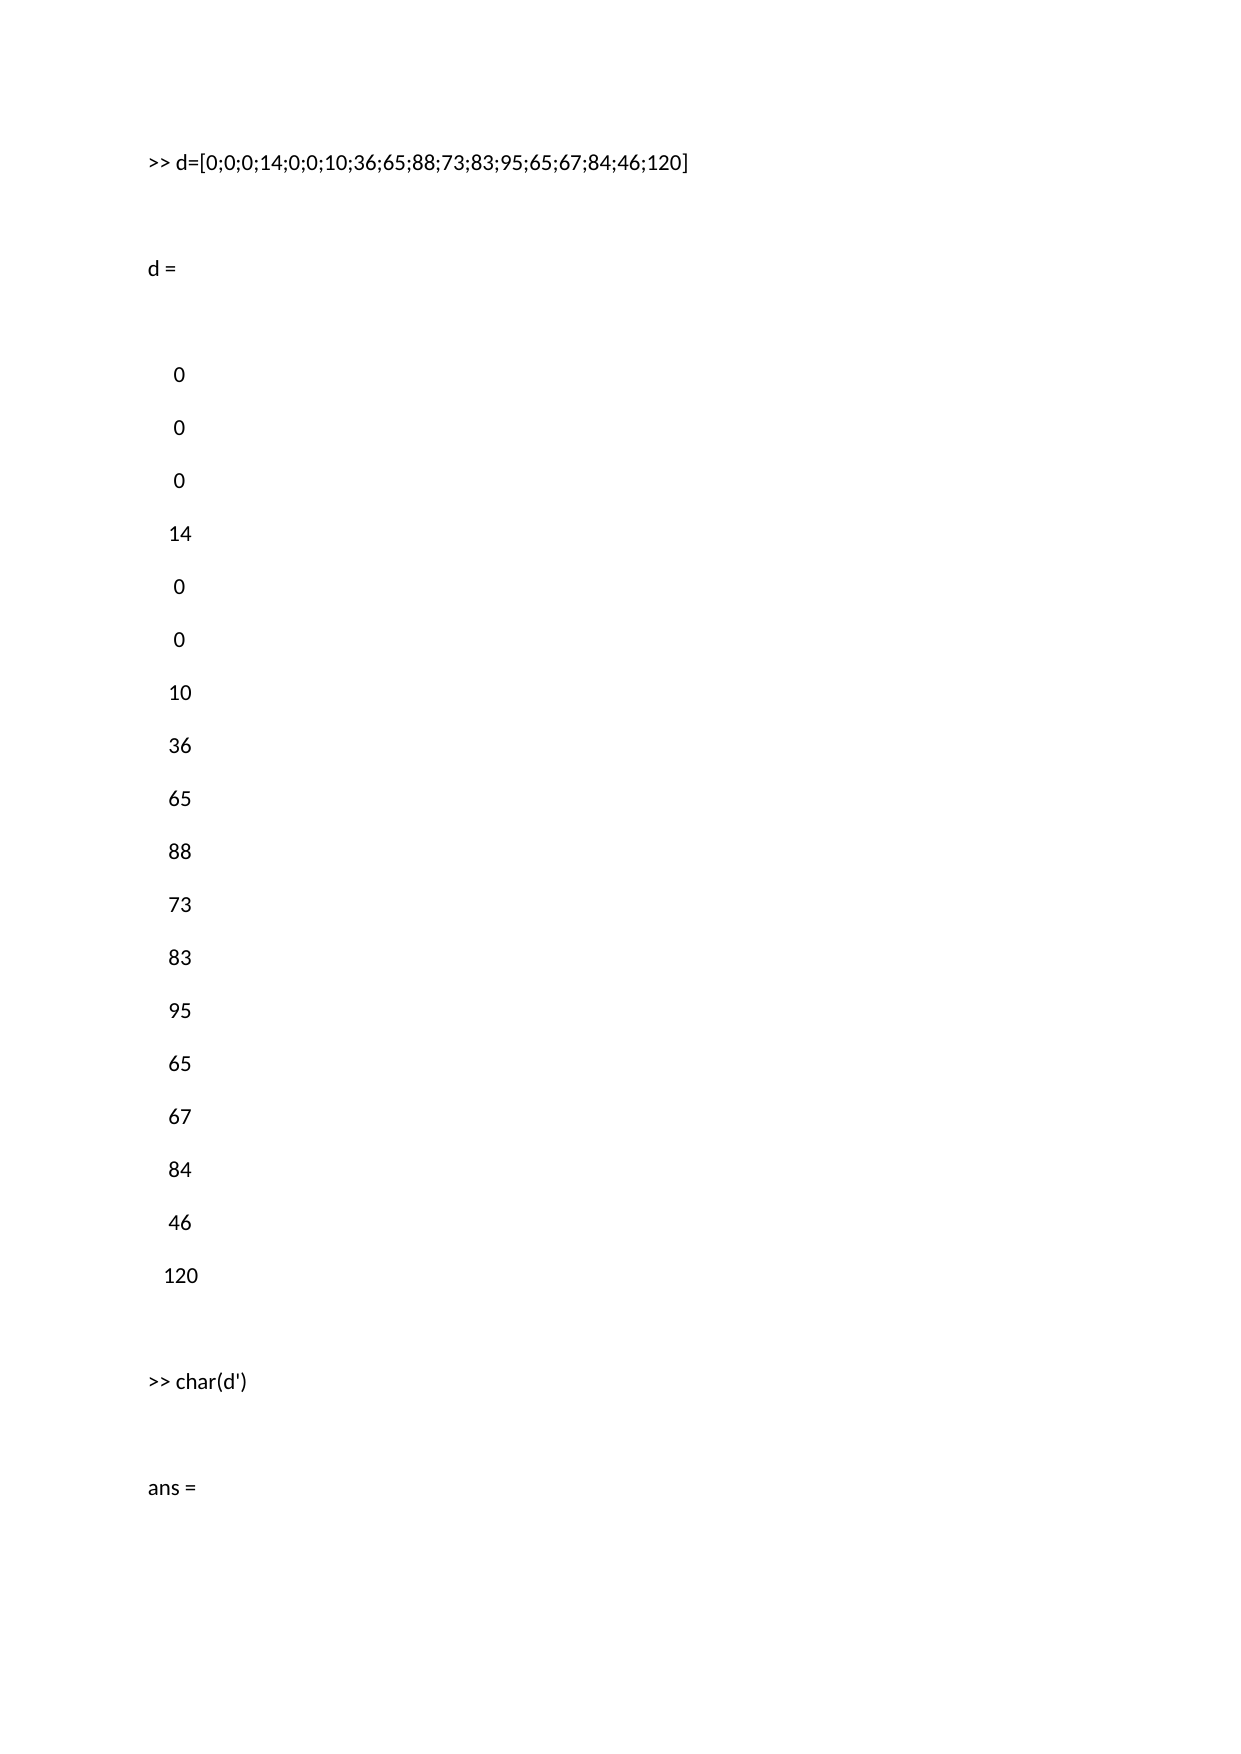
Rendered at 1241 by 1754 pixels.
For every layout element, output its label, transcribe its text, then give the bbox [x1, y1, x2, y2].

text 65 [148, 784, 1093, 812]
text 0 [148, 413, 1093, 441]
text 0 [148, 360, 1093, 388]
text d = [148, 254, 1093, 282]
text 14 [148, 519, 1093, 547]
text 0 [148, 572, 1093, 600]
text 46 [148, 1208, 1093, 1236]
text 120 [148, 1261, 1093, 1289]
text 88 [148, 837, 1093, 865]
text 0 [148, 625, 1093, 653]
text 95 [148, 996, 1093, 1024]
text 36 [148, 731, 1093, 759]
text >> char(d') [148, 1367, 1093, 1395]
text 73 [148, 890, 1093, 918]
text 84 [148, 1155, 1093, 1183]
text >> d=[0;0;0;14;0;0;10;36;65;88;73;83;95;65;67;84;46;120] [148, 148, 1093, 176]
text 10 [148, 678, 1093, 706]
text ans = [148, 1473, 1093, 1501]
text 83 [148, 943, 1093, 971]
text 67 [148, 1102, 1093, 1130]
text 0 [148, 466, 1093, 494]
text 65 [148, 1049, 1093, 1077]
